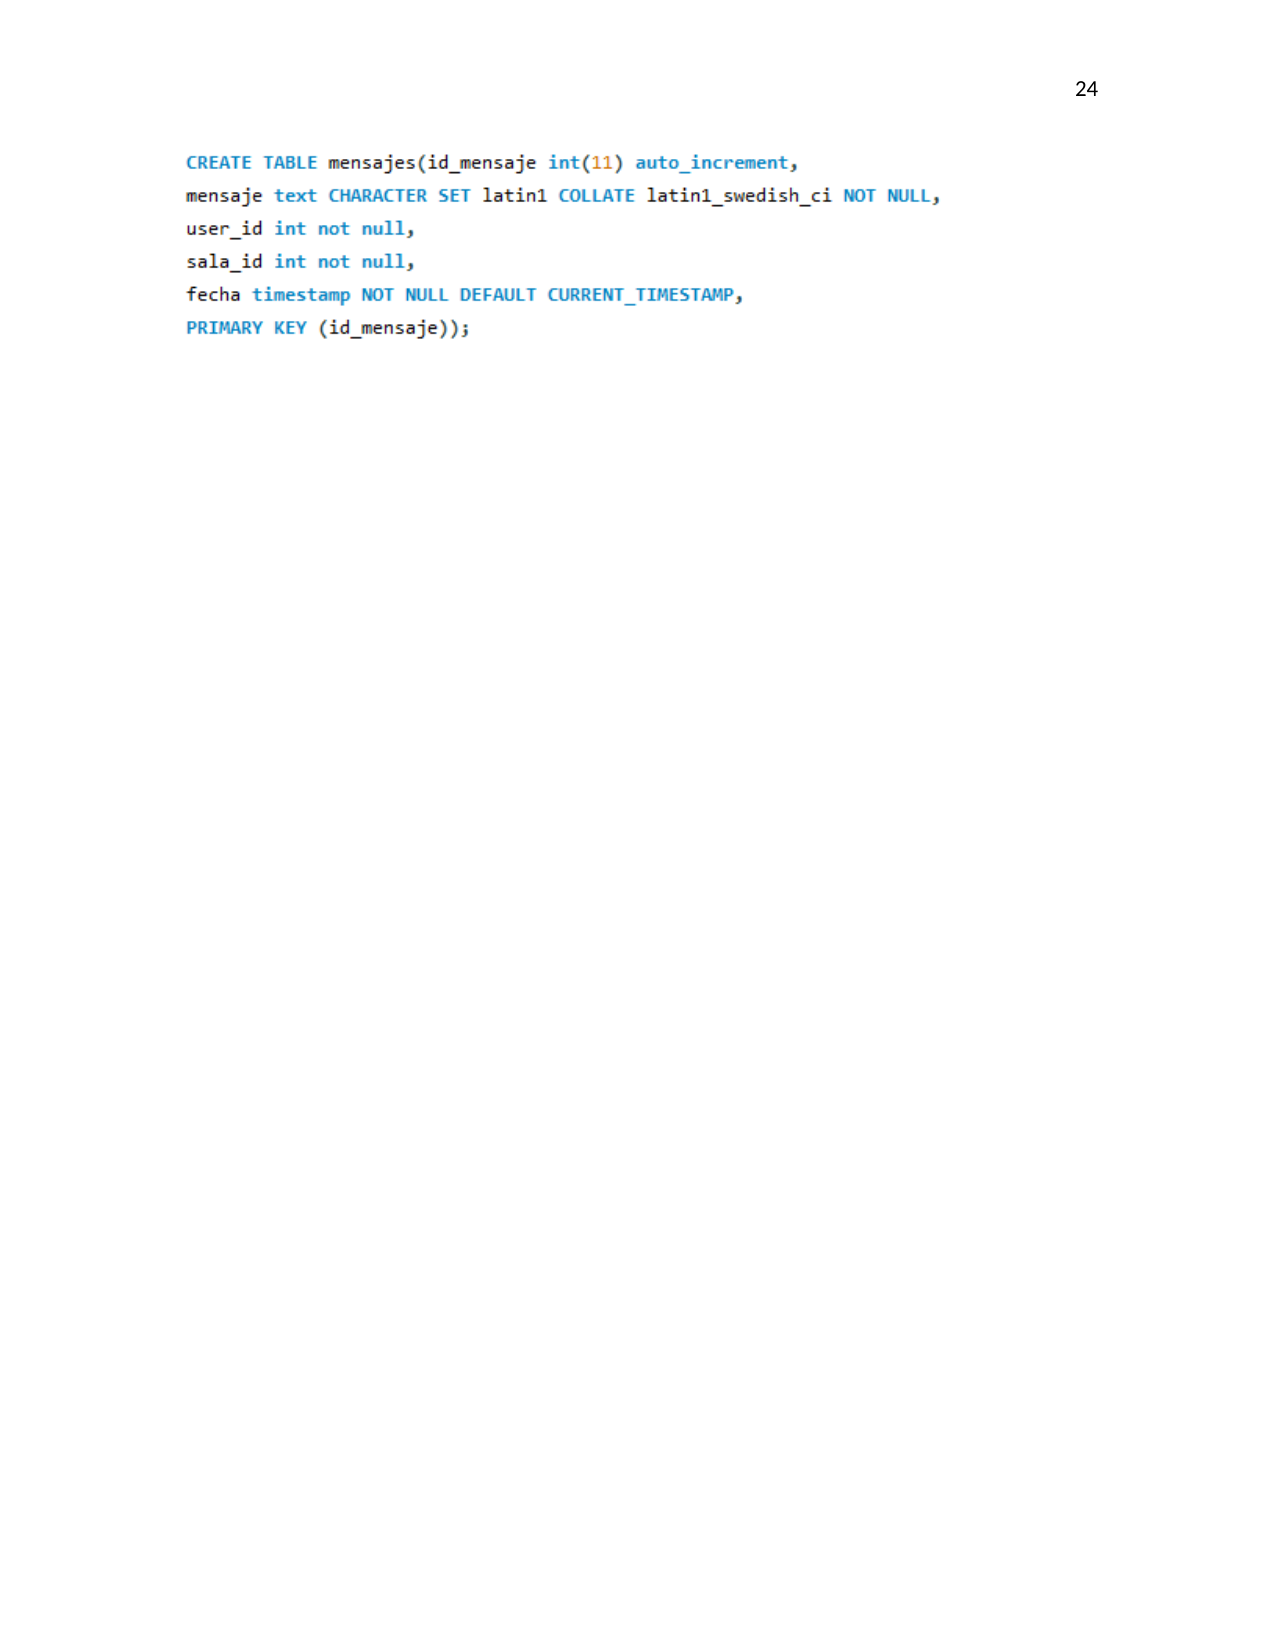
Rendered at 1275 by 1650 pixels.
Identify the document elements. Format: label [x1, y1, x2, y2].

picture [177, 147, 950, 342]
